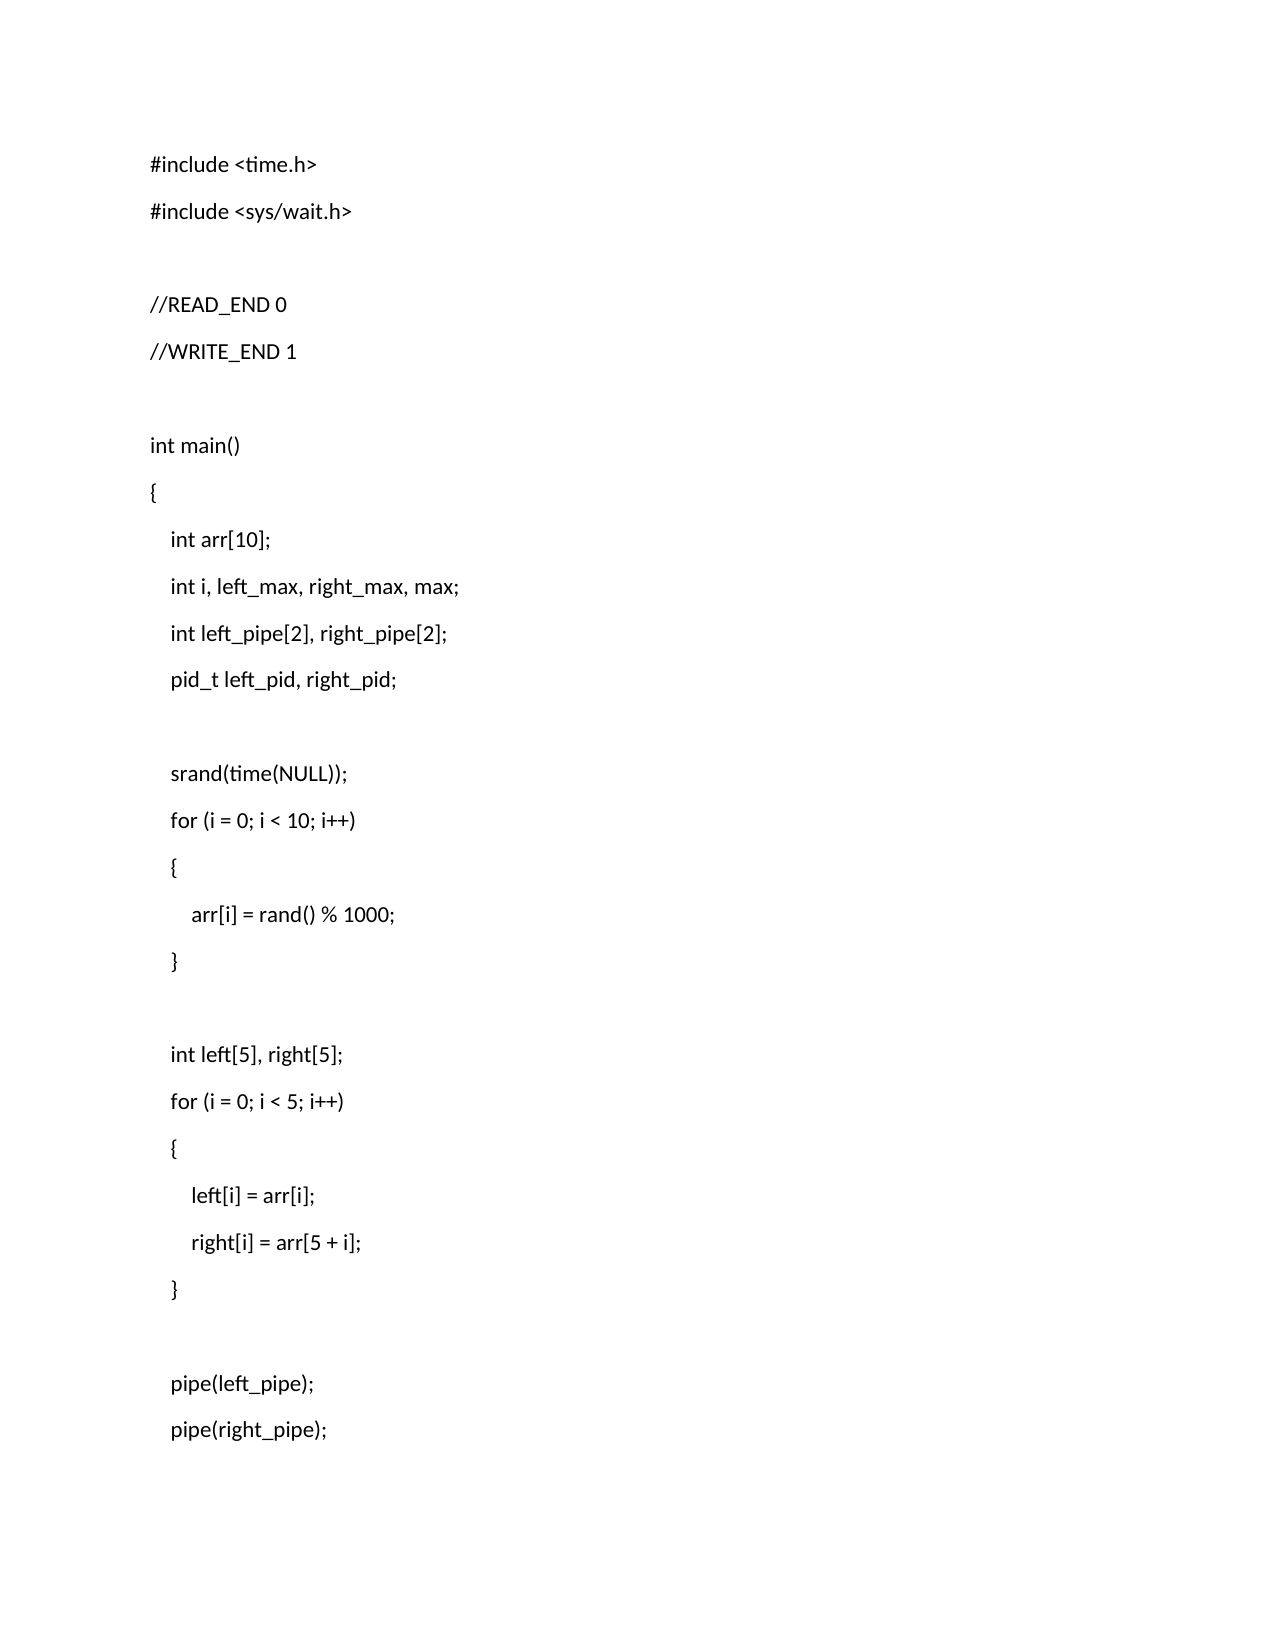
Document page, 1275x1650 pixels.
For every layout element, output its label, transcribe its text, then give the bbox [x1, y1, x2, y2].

text int left[5], right[5]; [150, 1041, 1125, 1069]
text left[i] = arr[i]; [150, 1181, 1125, 1209]
text int left_pipe[2], right_pipe[2]; [150, 619, 1125, 647]
text { [150, 478, 1125, 506]
text int main() [150, 431, 1125, 459]
text #include <time.h> [150, 150, 1125, 178]
text right[i] = arr[5 + i]; [150, 1228, 1125, 1256]
text #include <sys/wait.h> [150, 197, 1125, 225]
text { [150, 853, 1125, 881]
text //READ_END 0 [150, 291, 1125, 319]
text pipe(left_pipe); [150, 1369, 1125, 1397]
text pipe(right_pipe); [150, 1416, 1125, 1444]
text //WRITE_END 1 [150, 337, 1125, 366]
text for (i = 0; i < 5; i++) [150, 1087, 1125, 1116]
text int arr[10]; [150, 525, 1125, 553]
text srand(time(NULL)); [150, 759, 1125, 787]
text int i, left_max, right_max, max; [150, 572, 1125, 600]
text pid_t left_pid, right_pid; [150, 666, 1125, 694]
text } [150, 947, 1125, 975]
text } [150, 1275, 1125, 1303]
text arr[i] = rand() % 1000; [150, 900, 1125, 928]
text for (i = 0; i < 10; i++) [150, 806, 1125, 834]
text { [150, 1134, 1125, 1162]
